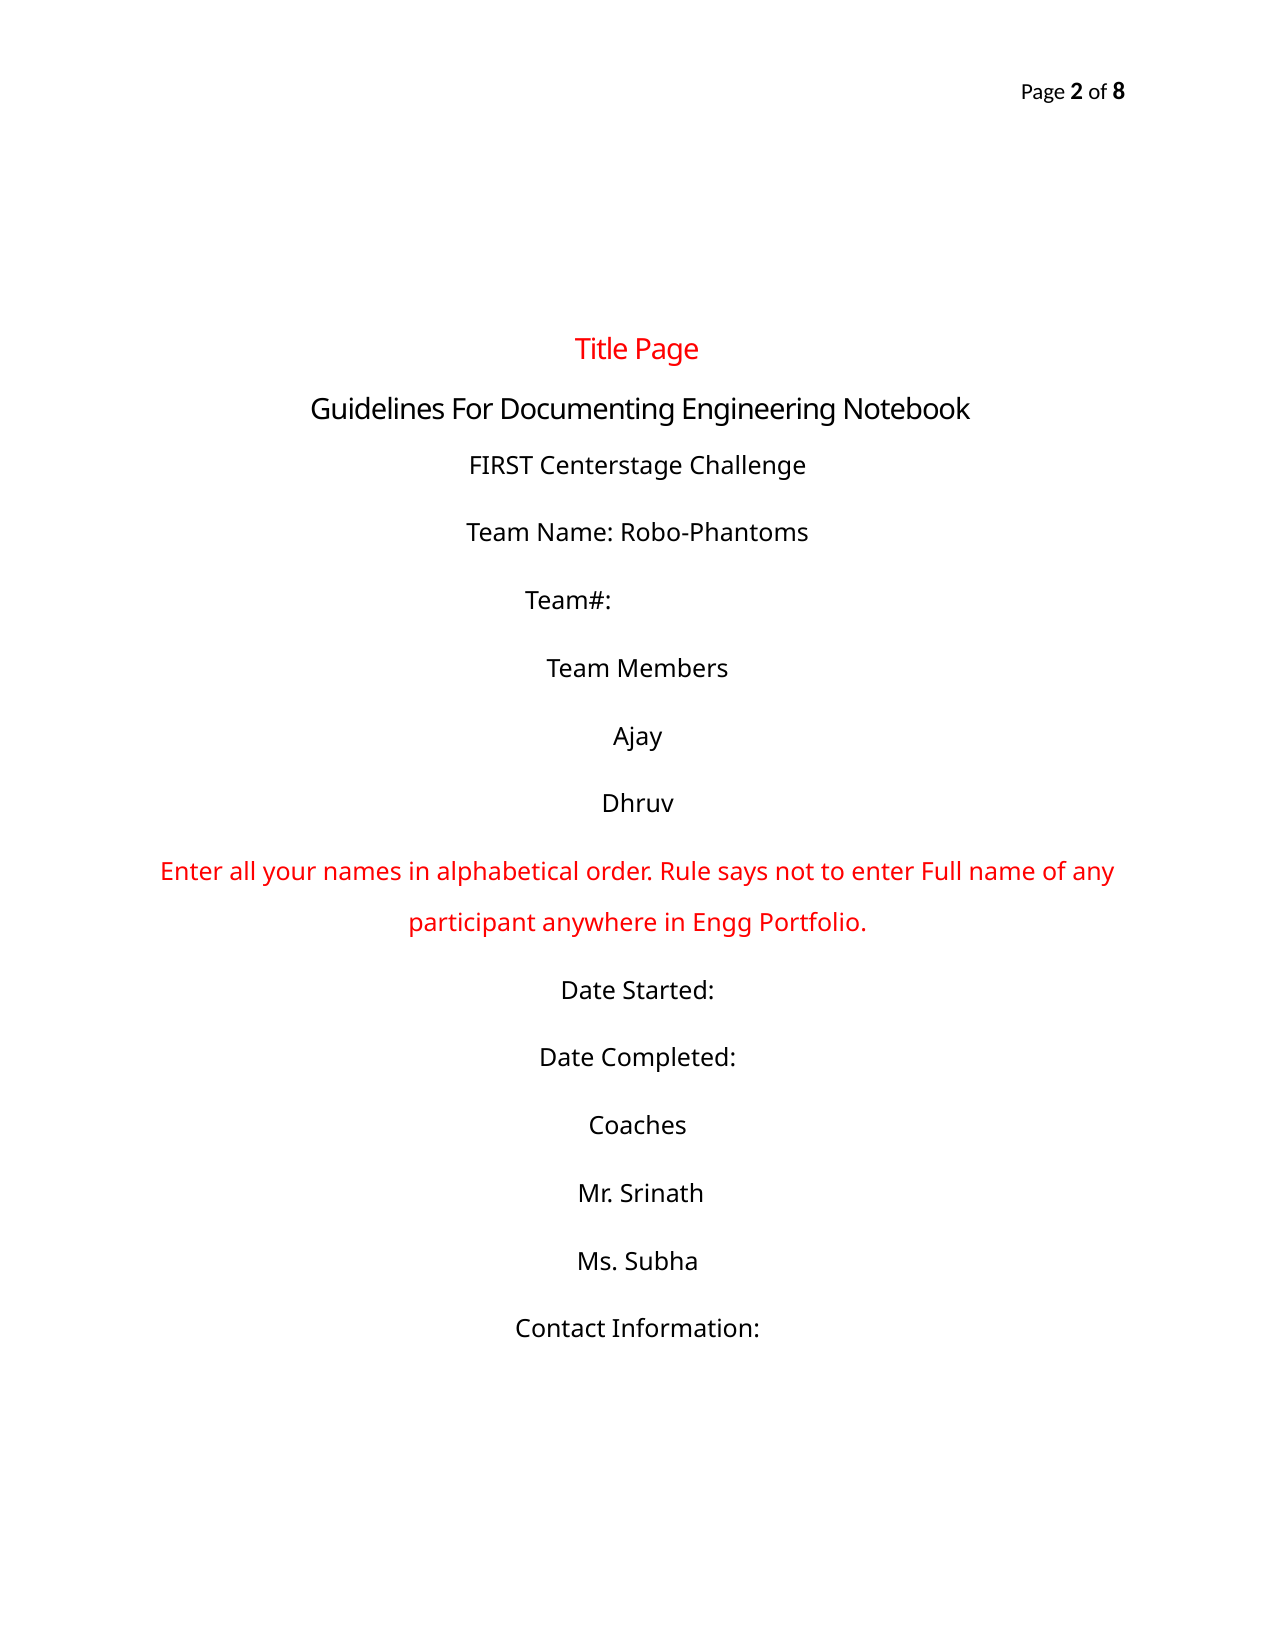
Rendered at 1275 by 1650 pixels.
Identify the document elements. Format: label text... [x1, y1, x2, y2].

text Ajay [150, 718, 1125, 752]
text Mr. Srinath [150, 1176, 1125, 1209]
text Team Name: Robo-Phantoms [150, 515, 1125, 549]
title Title Page [150, 328, 1125, 368]
text Contact Information: [150, 1311, 1125, 1345]
text Team#: [150, 583, 1125, 617]
text Date Completed: [150, 1040, 1125, 1074]
text Dhruv [150, 786, 1125, 820]
text FIRST Centerstage Challenge [150, 447, 1125, 481]
text Date Started: [150, 972, 1125, 1006]
text Enter all your names in alphabetical order. Rule says not to enter Full name of any participant anywhere in Engg Portfolio. [150, 854, 1125, 939]
text Team Members [150, 651, 1125, 684]
title Guidelines For Documenting Engineering Notebook [150, 388, 1125, 428]
text Coaches [150, 1108, 1125, 1142]
text Ms. Subha [150, 1243, 1125, 1277]
